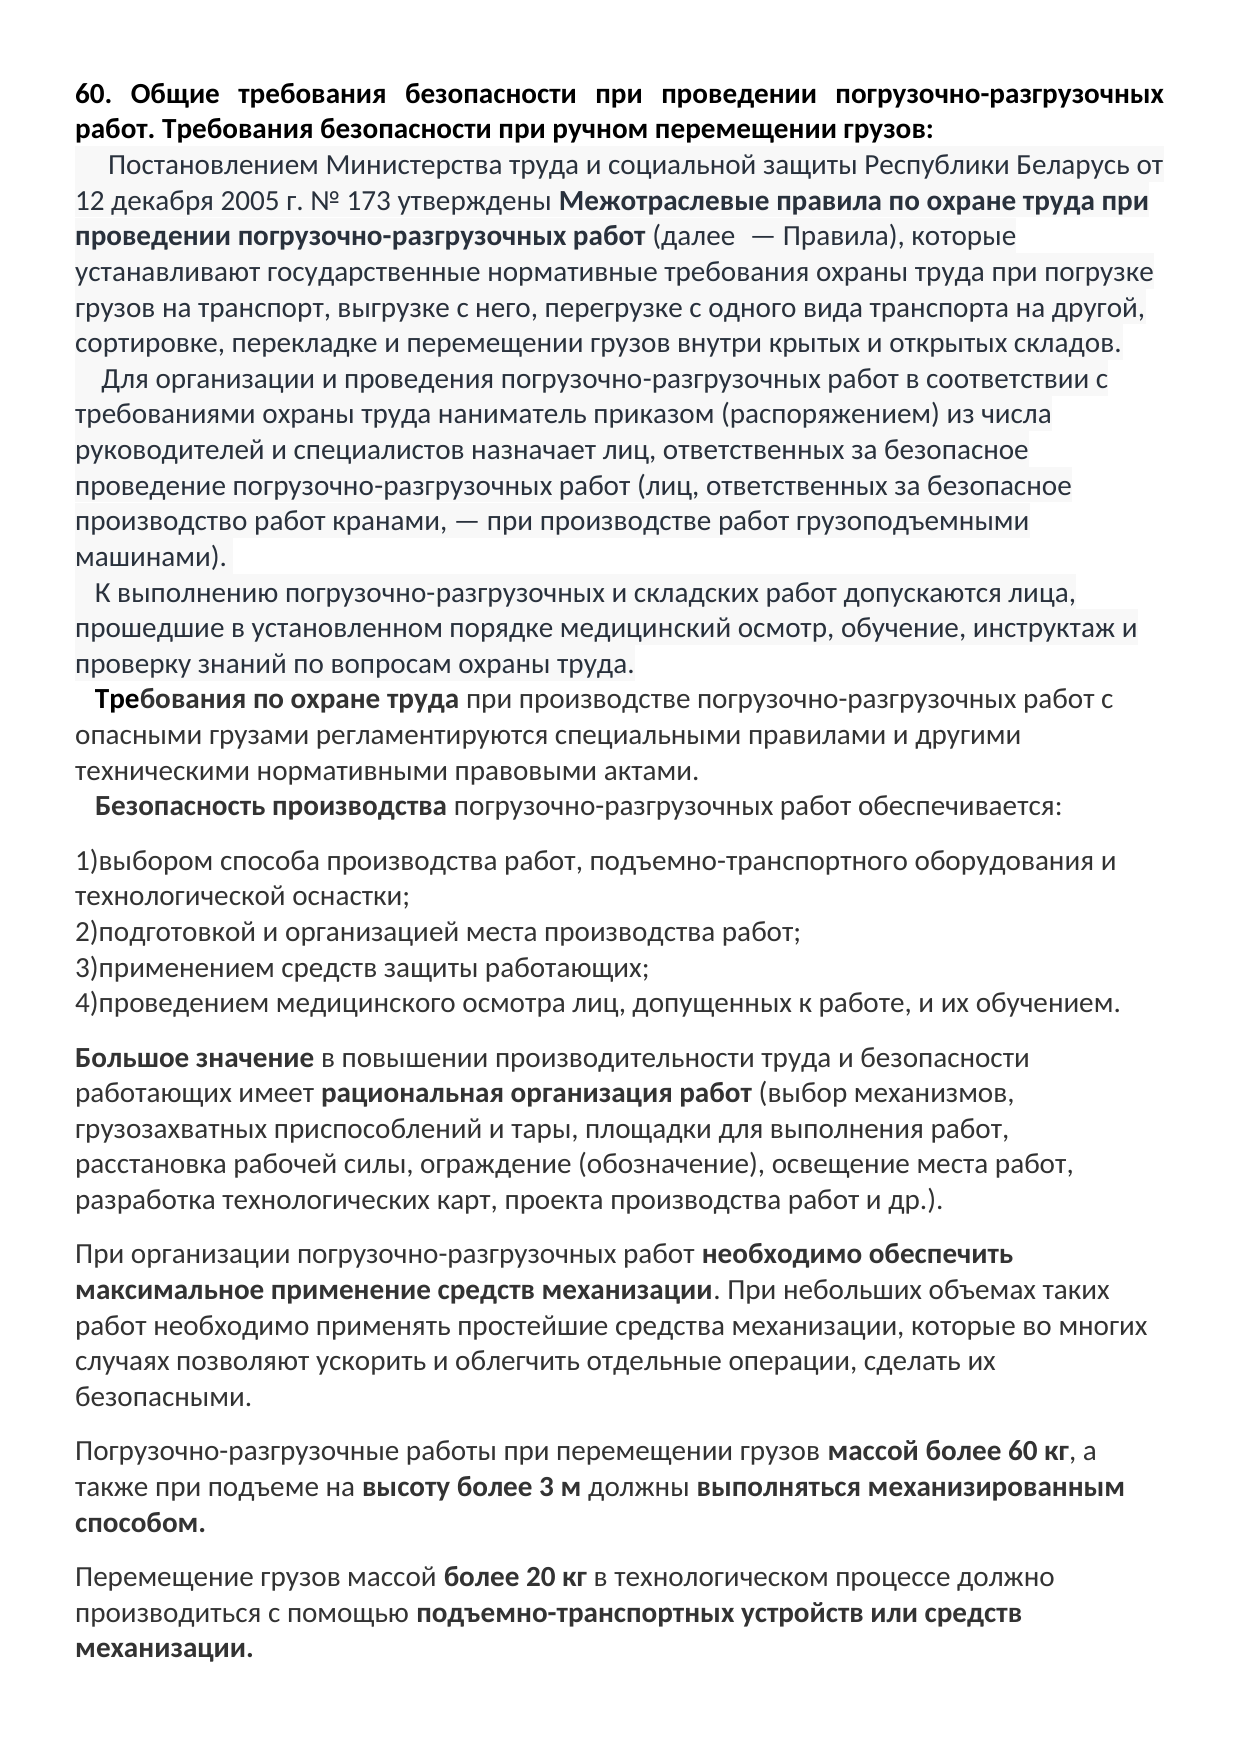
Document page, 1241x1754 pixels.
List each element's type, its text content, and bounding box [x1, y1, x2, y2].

text Погрузочно-разгрузочные работы при перемещении грузов массой более 60 кг, а также при подъеме на высоту более 3 м должны выполняться механизированным способом. [75, 1432, 1165, 1539]
text Требования по охране труда при производстве погрузочно-разгрузочных работ с опасными грузами регламентируются специальными правилами и другими техническими нормативными правовыми актами. Безопасность производства погрузочно-разгрузочных работ обеспечивается: [75, 681, 1165, 823]
text К выполнению погрузочно-разгрузочных и складских работ допускаются лица, прошедшие в установленном порядке медицинский осмотр, обучение, инструктаж и проверку знаний по вопросам охраны труда. [635, 574, 1165, 681]
text Большое значение в повышении производительности труда и безопасности работающих имеет рациональная организация работ (выбор механизмов, грузозахватных приспособлений и тары, площадки для выполнения работ, расстановка рабочей силы, ограждение (обозначение), освещение места работ, разработка технологических карт, проекта производства работ и др.). [75, 1039, 1165, 1217]
text 60. Общие требования безопасности при проведении погрузочно-разгрузочных работ. Требования безопасности при ручном перемещении грузов: [75, 75, 1165, 146]
text Перемещение грузов массой более 20 кг в технологическом процессе должно производиться с помощью подъемно-транспортных устройств или средств механизации. [75, 1558, 1165, 1665]
text Постановлением Министерства труда и социальной защиты Республики Беларусь от 12 декабря 2005 г. № 173 утверждены Межотраслевые правила по охране труда при проведении погрузочно-разгрузочных работ (далее — Правила), которые устанавливают государственные нормативные требования охраны труда при погрузке грузов на транспорт, выгрузке с него, перегрузке с одного вида транспорта на другой, сортировке, перекладке и перемещении грузов внутри крытых и открытых складов. [75, 146, 1165, 360]
text При организации погрузочно-разгрузочных работ необходимо обеспечить максимальное применение средств механизации. При небольших объемах таких работ необходимо применять простейшие средства механизации, которые во многих случаях позволяют ускорить и облегчить отдельные операции, сделать их безопасными. [75, 1236, 1165, 1414]
text Для организации и проведения погрузочно-разгрузочных работ в соответствии с требованиями охраны труда наниматель приказом (распоряжением) из числа руководителей и специалистов назначает лиц, ответственных за безопасное проведение погрузочно-разгрузочных работ (лиц, ответственных за безопасное производство работ кранами, — при производстве работ грузоподъемными машинами). [75, 360, 1165, 574]
text 1)выбором способа производства работ, подъемно-транспортного оборудования и технологической оснастки; 2)подготовкой и организацией места производства работ; 3)применением средств защиты работающих; 4)проведением медицинского осмотра лиц, допущенных к работе, и их обучением. [75, 842, 1165, 1020]
